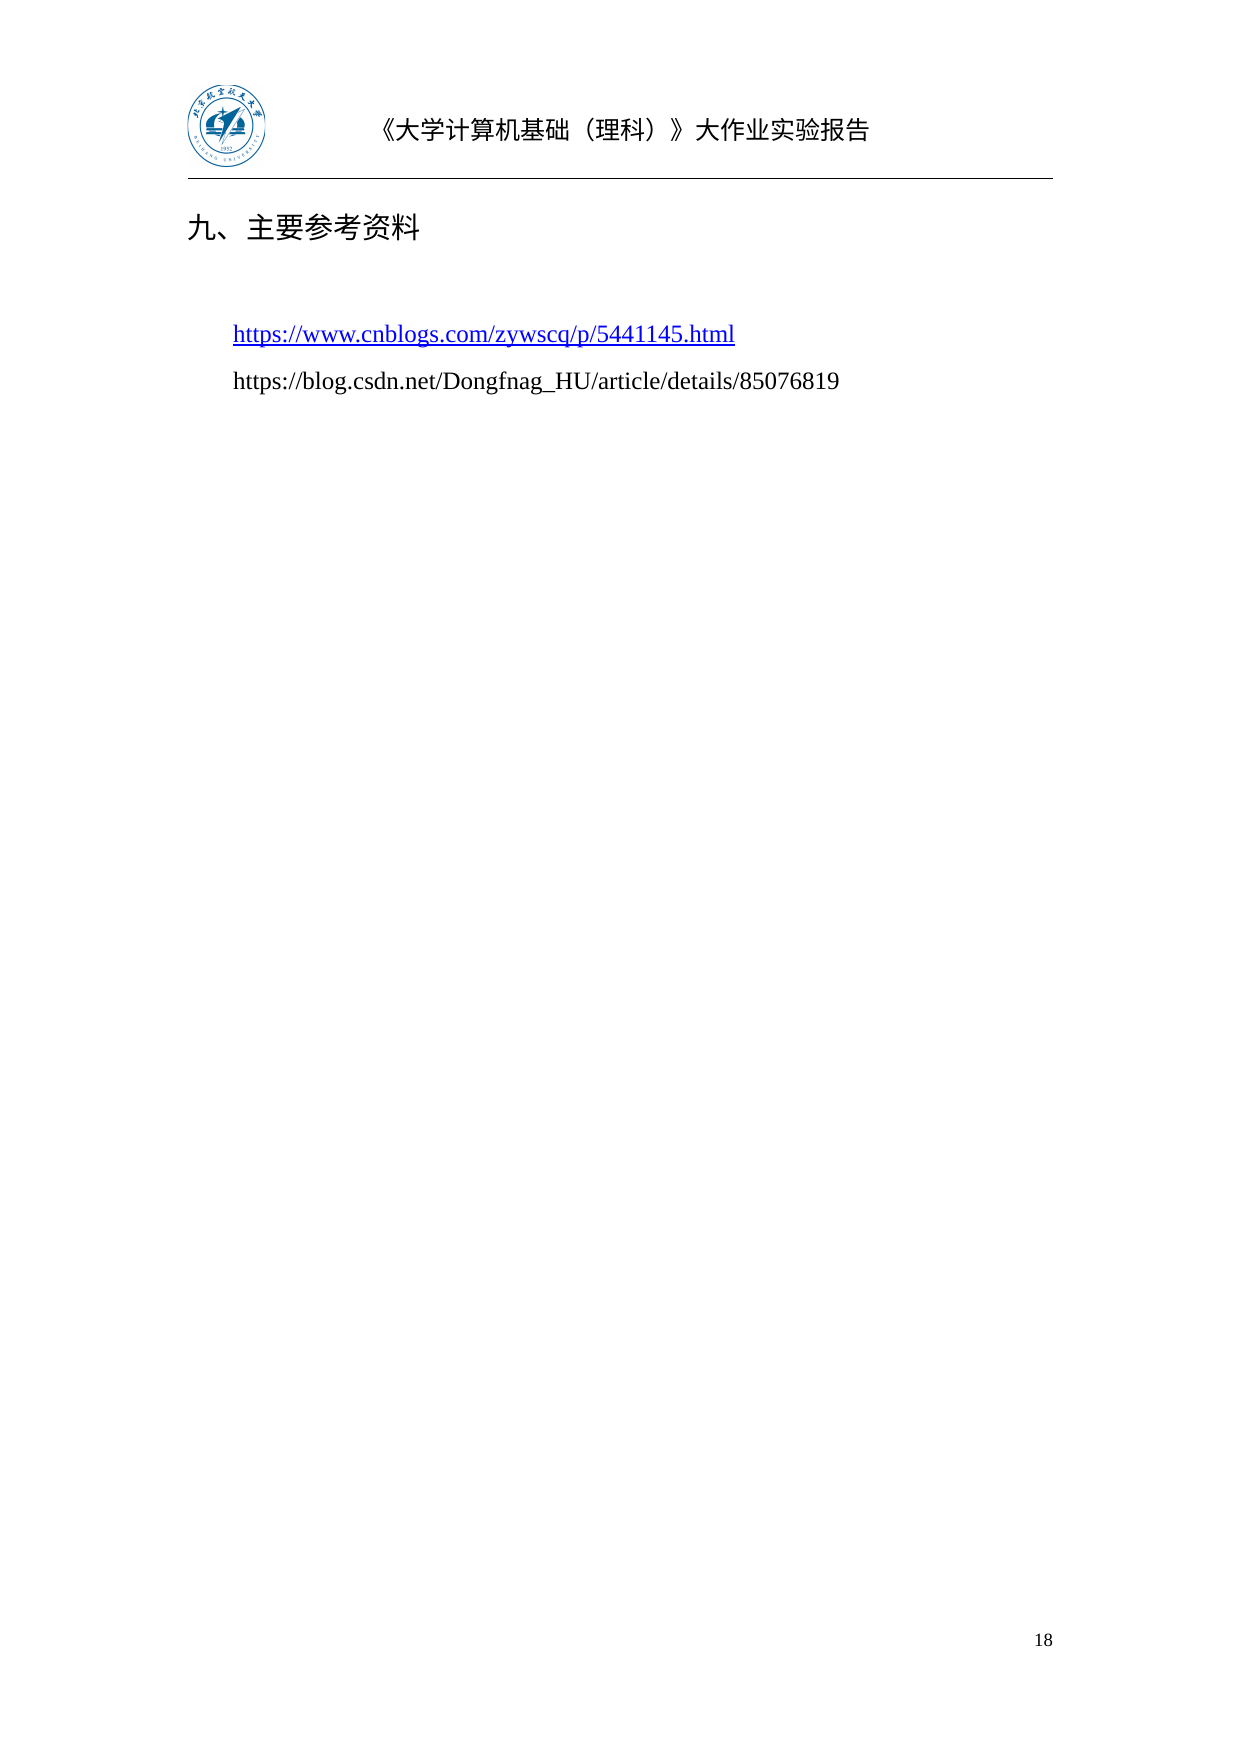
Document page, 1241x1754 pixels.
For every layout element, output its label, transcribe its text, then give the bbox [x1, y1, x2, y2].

text https://www.cnblogs.com/zywscq/p/5441145.html [187, 317, 1053, 350]
picture [187, 85, 266, 167]
text 九、主要参考资料 [187, 193, 1053, 258]
text https://blog.csdn.net/Dongfnag_HU/article/details/85076819 [187, 364, 1053, 397]
